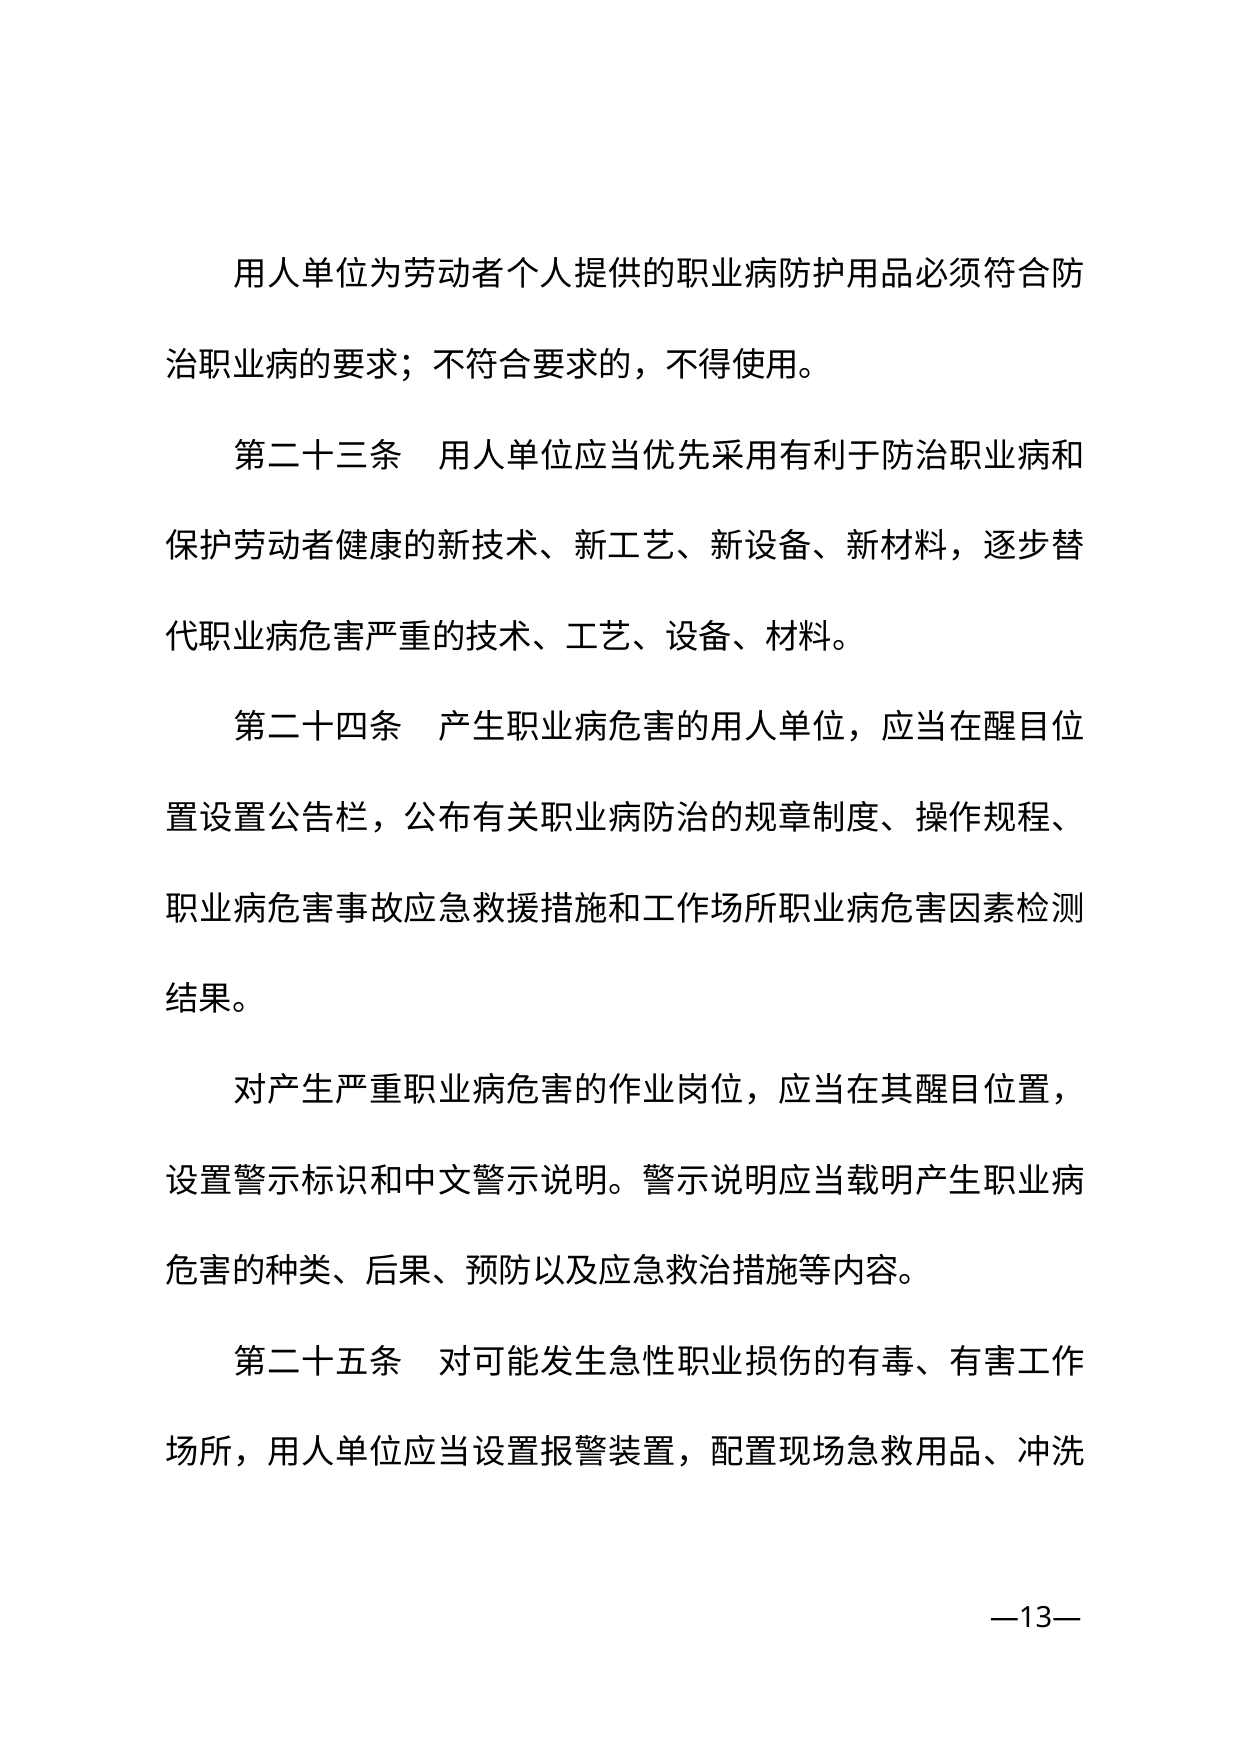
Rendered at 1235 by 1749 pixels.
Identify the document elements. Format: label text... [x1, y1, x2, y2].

text 第二十三条 用人单位应当优先采用有利于防治职业病和保护劳动者健康的新技术、新工艺、新设备、新材料，逐步替代职业病危害严重的技术、工艺、设备、材料。 [165, 407, 1087, 679]
text 第二十四条 产生职业病危害的用人单位，应当在醒目位置设置公告栏，公布有关职业病防治的规章制度、操作规程、职业病危害事故应急救援措施和工作场所职业病危害因素检测结果。 [165, 679, 1087, 1042]
text 用人单位为劳动者个人提供的职业病防护用品必须符合防治职业病的要求；不符合要求的，不得使用。 [165, 226, 1087, 407]
text 对产生严重职业病危害的作业岗位，应当在其醒目位置，设置警示标识和中文警示说明。警示说明应当载明产生职业病危害的种类、后果、预防以及应急救治措施等内容。 [165, 1042, 1087, 1313]
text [165, 1313, 1087, 1495]
